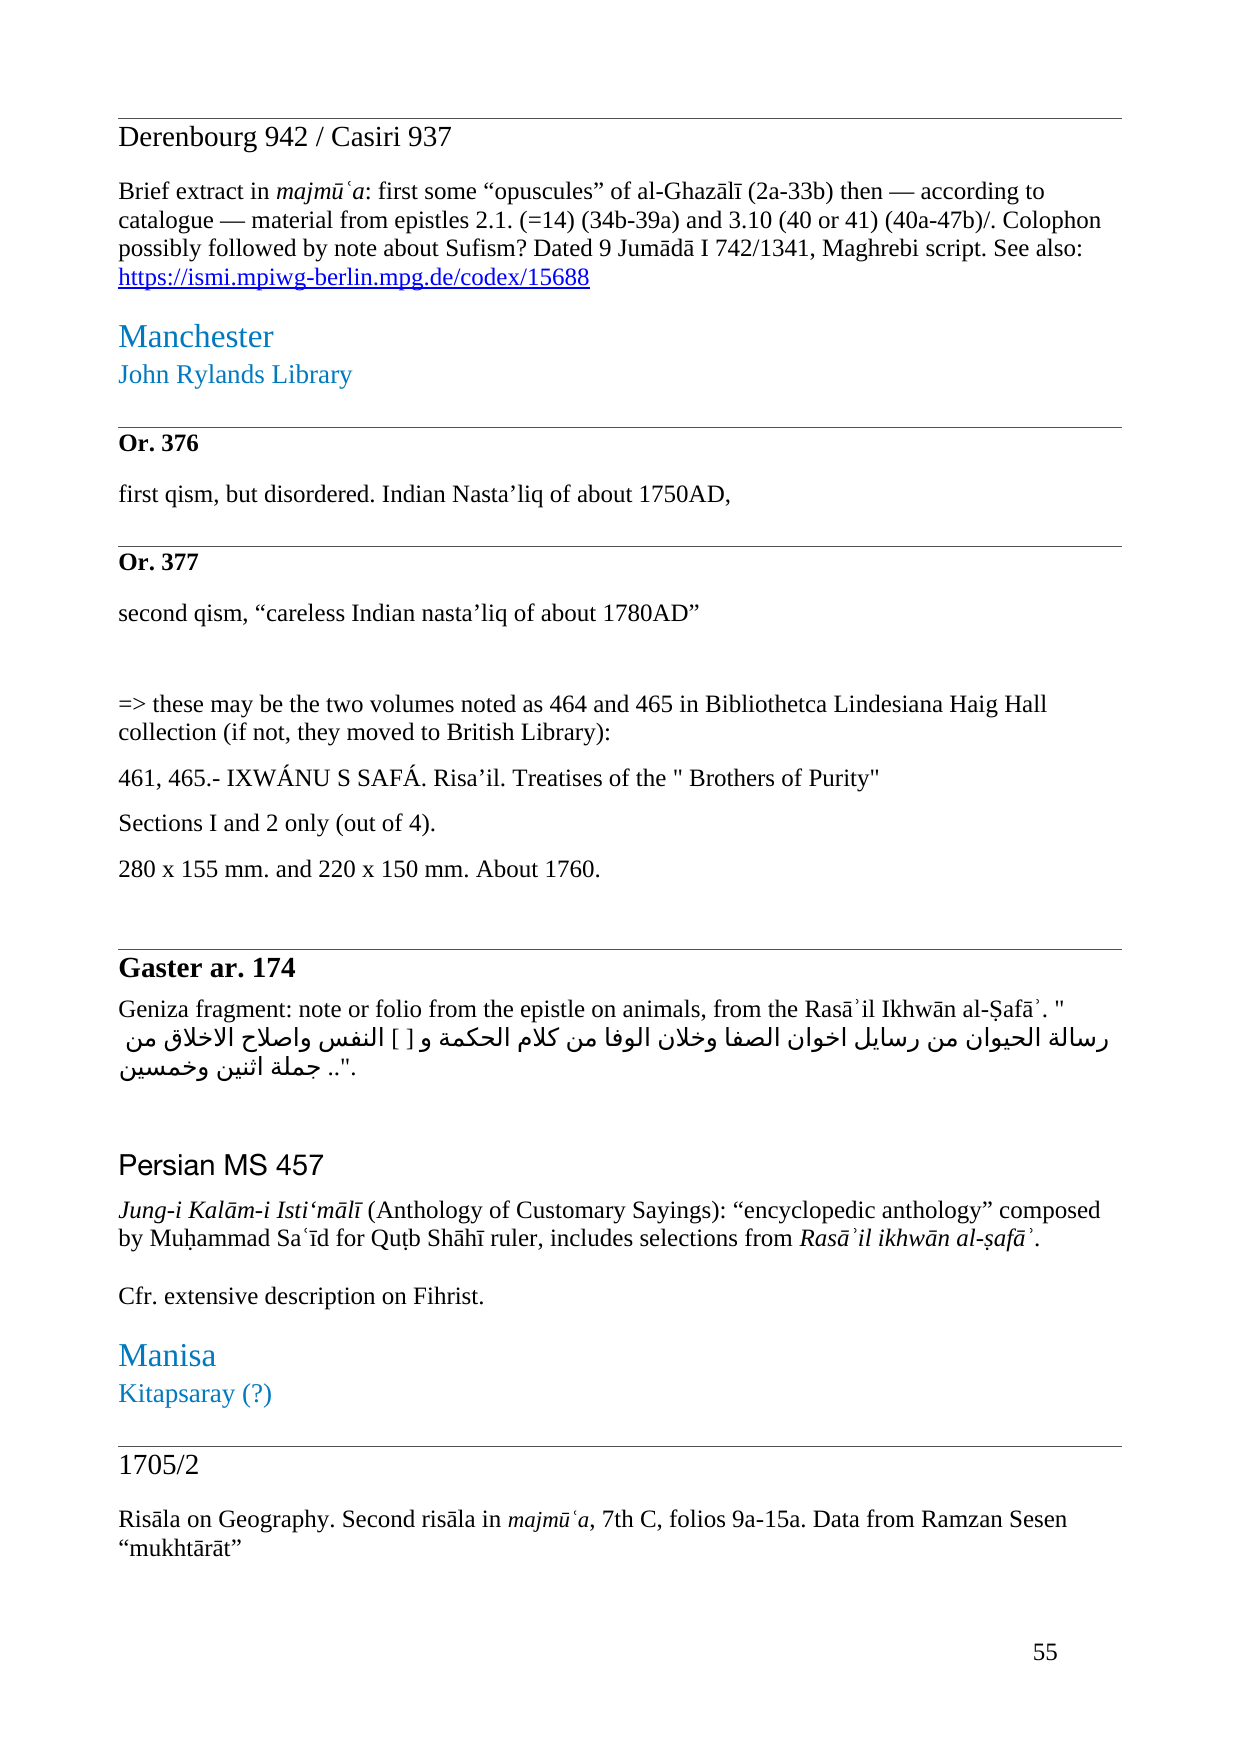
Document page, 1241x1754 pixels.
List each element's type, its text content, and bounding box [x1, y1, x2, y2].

subtitle 1705/2 [118, 1447, 1122, 1481]
subtitle John Rylands Library [118, 358, 1122, 390]
text => these may be the two volumes noted as 464 and 465 in Bibliothetca Lindesiana Haig Hall collection (if not, they moved to British Library): [118, 689, 1122, 746]
text 461, 465.- IXWÁNU S SAFÁ. Risa’il. Treatises of the " Brothers of Purity" [118, 763, 1122, 792]
text 280 x 155 mm. and 220 x 150 mm. About 1760. [118, 854, 1122, 882]
subtitle Manisa [118, 1335, 1122, 1373]
subtitle Persian MS 457 [118, 1147, 1122, 1183]
subtitle Manchester [118, 316, 1122, 354]
text Risāla on Geography. Second risāla in majmūʿa, 7th C, folios 9a-15a. Data from Ramzan Sesen “mukhtārāt” [118, 1504, 1122, 1561]
subtitle Derenbourg 942 / Casiri 937 [118, 119, 1122, 153]
subtitle Kitapsaray (?) [118, 1377, 1122, 1408]
text Cfr. extensive description on Fihrist. [118, 1281, 1122, 1310]
text first qism, but disordered. Indian Nasta’liq of about 1750AD, [118, 479, 1122, 508]
subtitle Gaster ar. 174 [118, 950, 1122, 983]
text second qism, “careless Indian nasta’liq of about 1780AD” [118, 598, 1122, 627]
text Sections I and 2 only (out of 4). [118, 808, 1122, 837]
subtitle Or. 377 [118, 547, 1122, 575]
text Geniza fragment: note or folio from the epistle on animals, from the Rasāʾil Ikhwān al-Ṣafāʾ. "رسالة الحيوان من رسايل اخوان الصفا وخلان الوفا من كلام الحكمة و [ ] النفس واصلاح الاخلاق من جملة اثنين وخمسين ..". [118, 994, 1122, 1080]
text Jung-i Kalām-i Isti‘mālī (Anthology of Customary Sayings): “encyclopedic anthology” composed by Muḥammad Saʿīd for Quṭb Shāhī ruler, includes selections from Rasāʾil ikhwān al-ṣafāʾ. [118, 1195, 1122, 1252]
subtitle Or. 376 [118, 428, 1122, 457]
text Brief extract in majmūʿa: first some “opuscules” of al-Ghazālī (2a-33b) then — according to catalogue — material from epistles 2.1. (=14) (34b-39a) and 3.10 (40 or 41) (40a-47b)/. Colophon possibly followed by note about Sufism? Dated 9 Jumādā I 742/1341, Maghrebi script. See also: https://ismi.mpiwg-berlin.mpg.de/codex/15688 [118, 176, 1122, 291]
